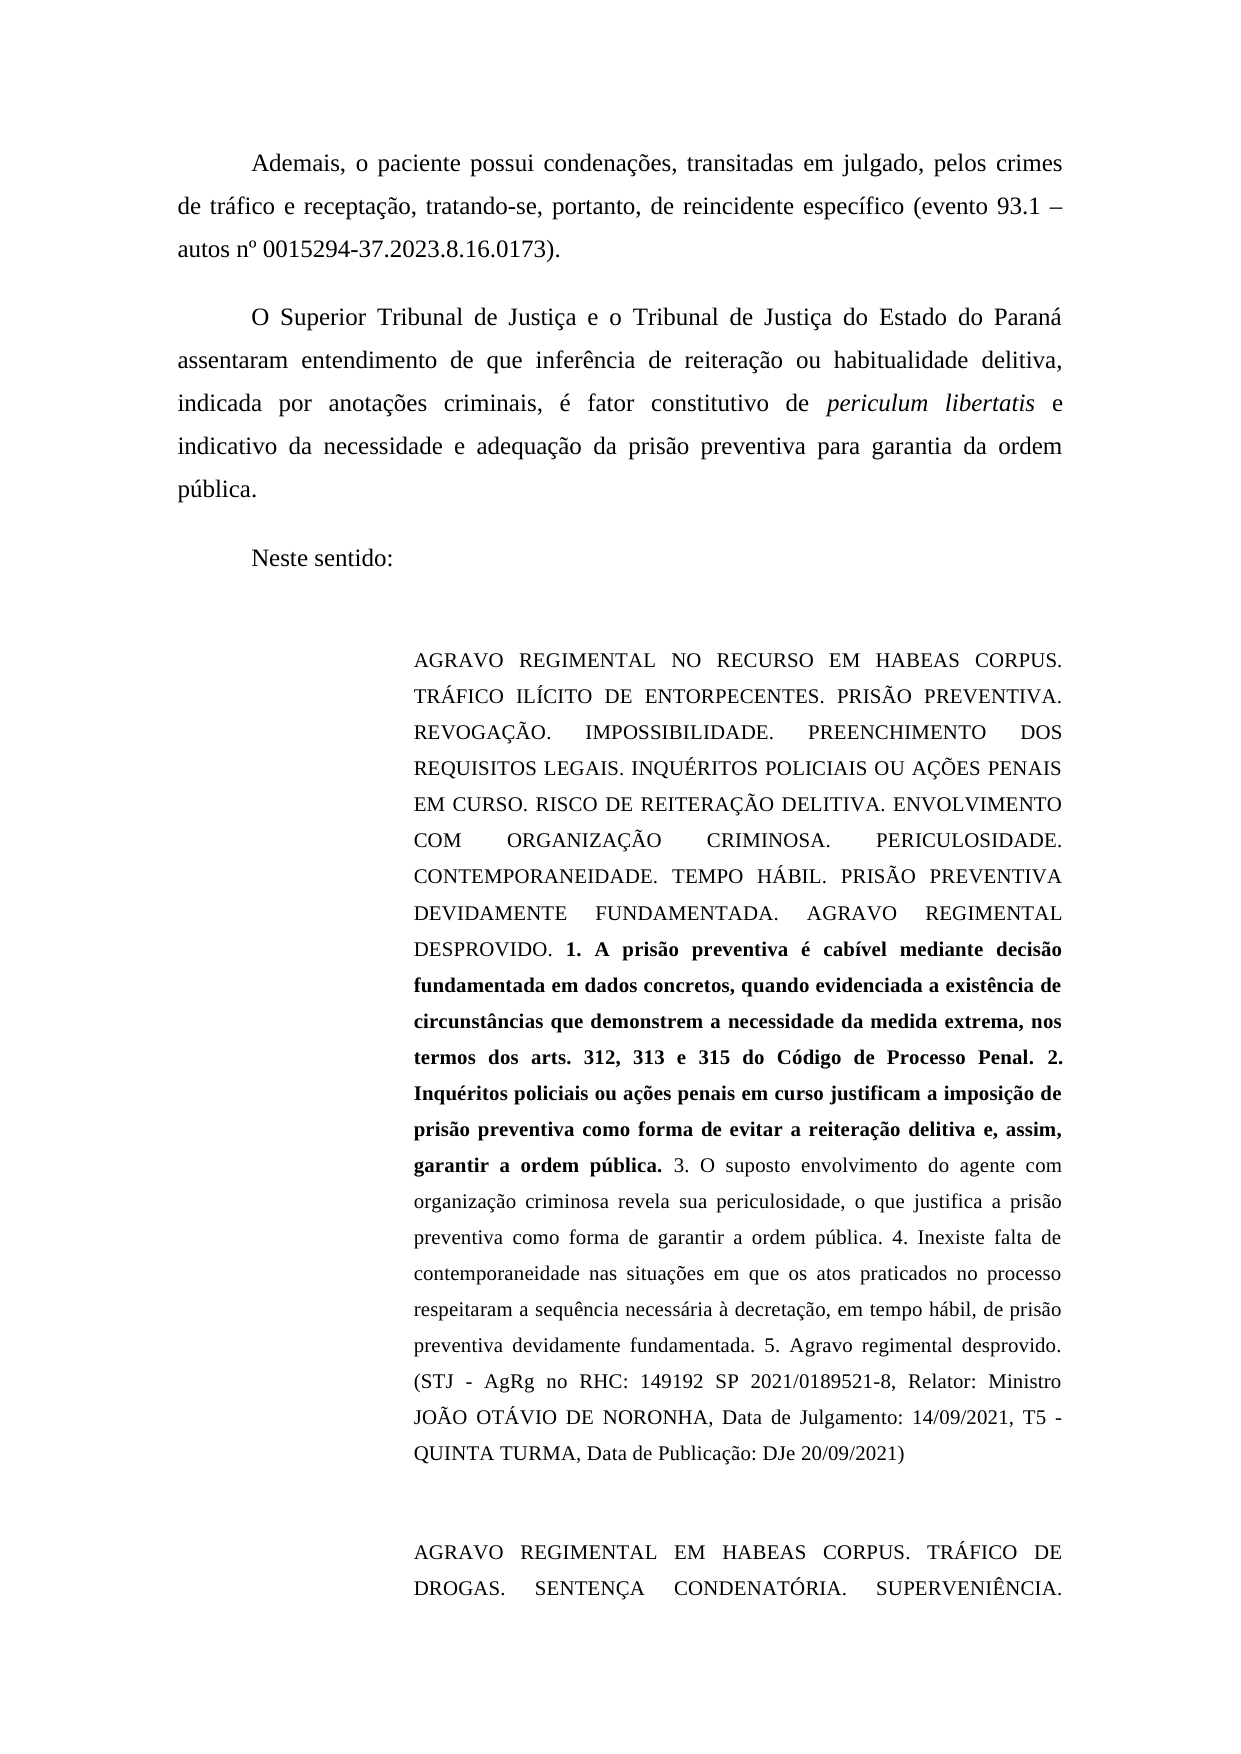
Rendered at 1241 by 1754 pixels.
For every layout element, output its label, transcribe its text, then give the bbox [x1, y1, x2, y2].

text Ademais, o paciente possui condenações, transitadas em julgado, pelos crimes de tráfico e receptação, tratando-se, portanto, de reincidente específico (evento 93.1 – autos nº 0015294-37.2023.8.16.0173). [177, 148, 1063, 263]
text Neste sentido: [177, 543, 1063, 571]
text AGRAVO REGIMENTAL NO RECURSO EM HABEAS CORPUS. TRÁFICO ILÍCITO DE ENTORPECENTES. PRISÃO PREVENTIVA. REVOGAÇÃO. IMPOSSIBILIDADE. PREENCHIMENTO DOS REQUISITOS LEGAIS. INQUÉRITOS POLICIAIS OU AÇÕES PENAIS EM CURSO. RISCO DE REITERAÇÃO DELITIVA. ENVOLVIMENTO COM ORGANIZAÇÃO CRIMINOSA. PERICULOSIDADE. CONTEMPORANEIDADE. TEMPO HÁBIL. PRISÃO PREVENTIVA DEVIDAMENTE FUNDAMENTADA. AGRAVO REGIMENTAL DESPROVIDO. 1. A prisão preventiva é cabível mediante decisão fundamentada em dados concretos, quando evidenciada a existência de circunstâncias que demonstrem a necessidade da medida extrema, nos termos dos arts. 312, 313 e 315 do Código de Processo Penal. 2. Inquéritos policiais ou ações penais em curso justificam a imposição de prisão preventiva como forma de evitar a reiteração delitiva e, assim, garantir a ordem pública. 3. O suposto envolvimento do agente com organização criminosa revela sua periculosidade, o que justifica a prisão preventiva como forma de garantir a ordem pública. 4. Inexiste falta de contemporaneidade nas situações em que os atos praticados no processo respeitaram a sequência necessária à decretação, em tempo hábil, de prisão preventiva devidamente fundamentada. 5. Agravo regimental desprovido. (STJ - AgRg no RHC: 149192 SP 2021/0189521-8, Relator: Ministro JOÃO OTÁVIO DE NORONHA, Data de Julgamento: 14/09/2021, T5 - QUINTA TURMA, Data de Publicação: DJe 20/09/2021) [413, 648, 1063, 1465]
text O Superior Tribunal de Justiça e o Tribunal de Justiça do Estado do Paraná assentaram entendimento de que inferência de reiteração ou habitualidade delitiva, indicada por anotações criminais, é fator constitutivo de periculum libertatis e indicativo da necessidade e adequação da prisão preventiva para garantia da ordem pública. [177, 302, 1063, 503]
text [413, 1540, 1063, 1600]
